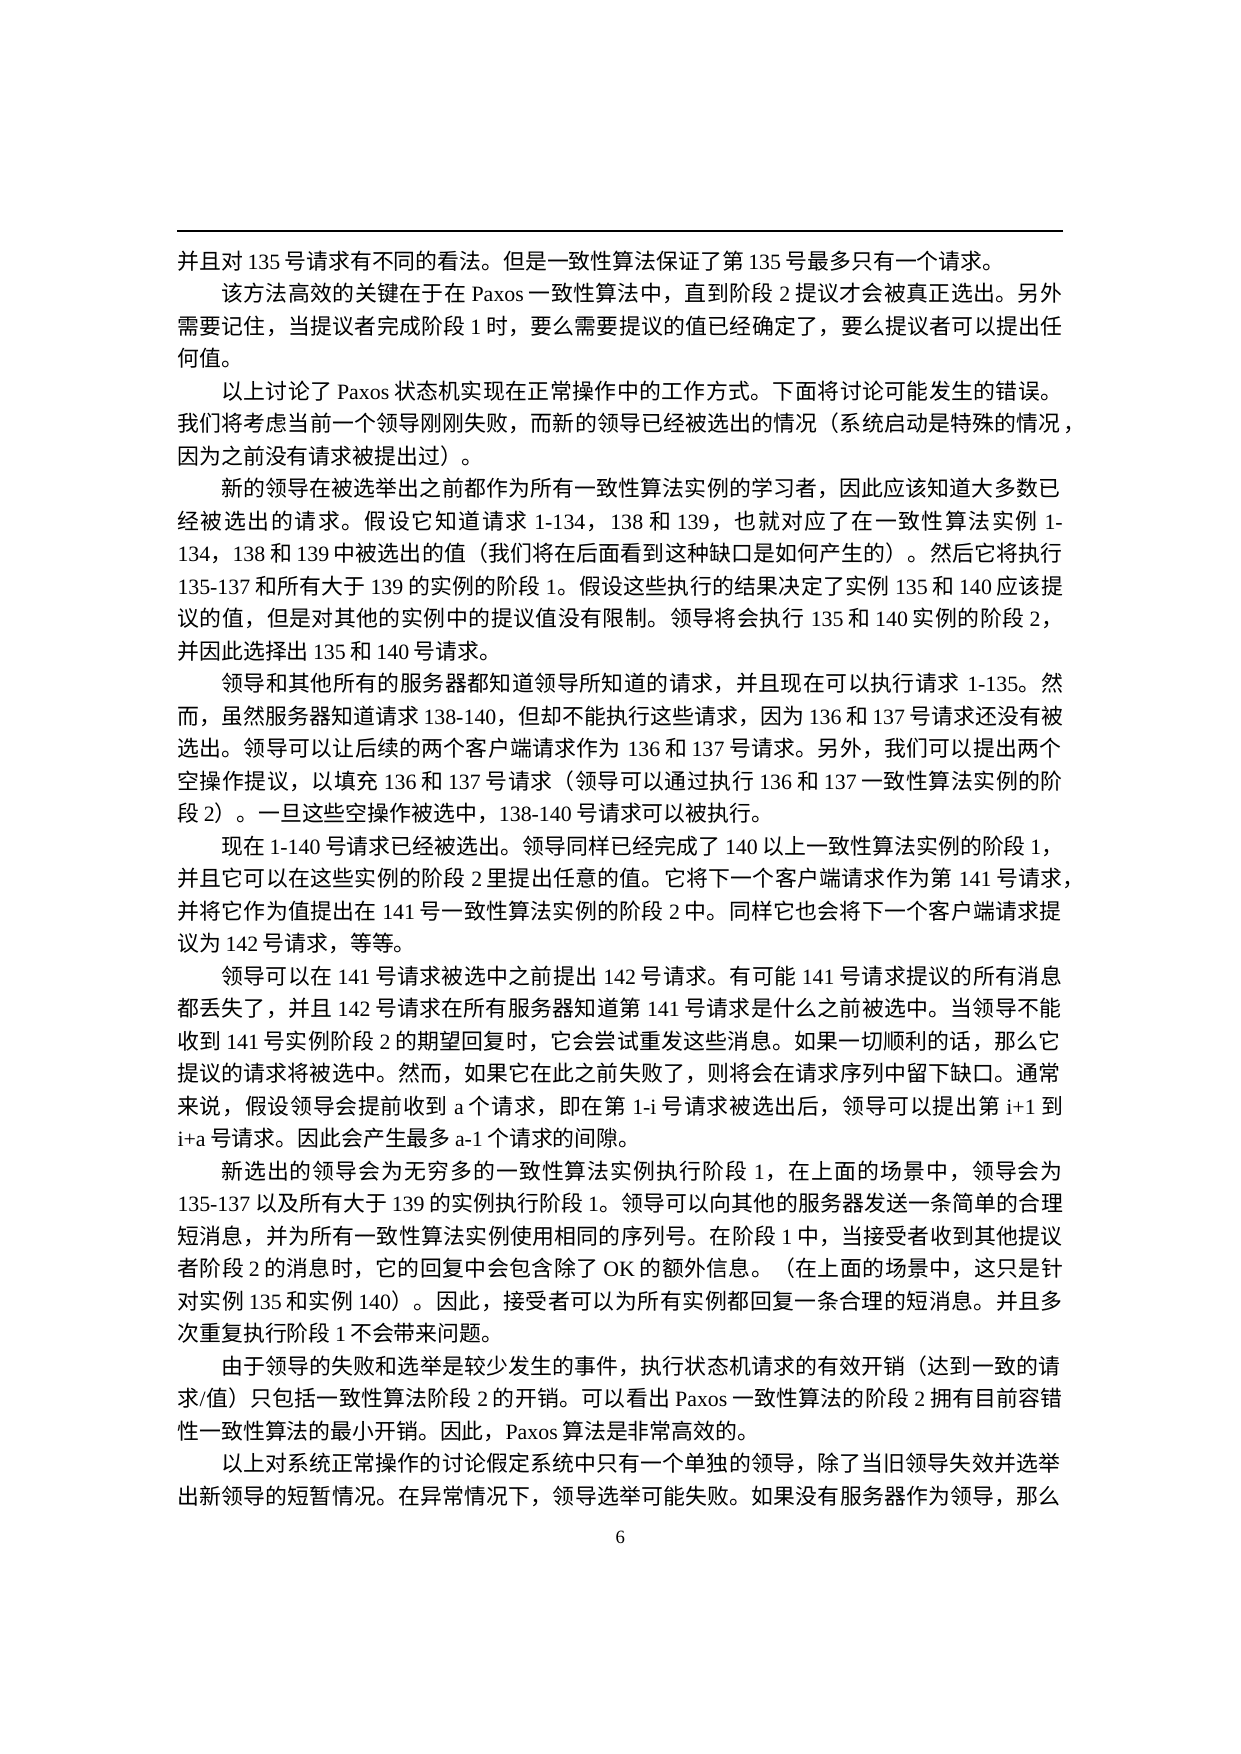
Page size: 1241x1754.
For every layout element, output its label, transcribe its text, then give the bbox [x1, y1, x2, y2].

text 以上讨论了Paxos状态机实现在正常操作中的工作方式。下面将讨论可能发生的错误。我们将考虑当前一个领导刚刚失败，而新的领导已经被选出的情况（系统启动是特殊的情况，因为之前没有请求被提出过）。 [177, 373, 1063, 471]
text 由于领导的失败和选举是较少发生的事件，执行状态机请求的有效开销（达到一致的请求/值）只包括一致性算法阶段2的开销。可以看出Paxos一致性算法的阶段2拥有目前容错性一致性算法的最小开销。因此，Paxos算法是非常高效的。 [177, 1348, 1063, 1446]
text 领导可以在141号请求被选中之前提出142号请求。有可能141号请求提议的所有消息都丢失了，并且142号请求在所有服务器知道第141号请求是什么之前被选中。当领导不能收到141号实例阶段2的期望回复时，它会尝试重发这些消息。如果一切顺利的话，那么它提议的请求将被选中。然而，如果它在此之前失败了，则将会在请求序列中留下缺口。通常来说，假设领导会提前收到a个请求，即在第1-i号请求被选出后，领导可以提出第i+1到i+a号请求。因此会产生最多a-1个请求的间隙。 [177, 958, 1063, 1153]
text 现在1-140号请求已经被选出。领导同样已经完成了140以上一致性算法实例的阶段1，并且它可以在这些实例的阶段2里提出任意的值。它将下一个客户端请求作为第141号请求，并将它作为值提出在141号一致性算法实例的阶段2中。同样它也会将下一个客户端请求提议为142号请求，等等。 [177, 828, 1063, 958]
text 该方法高效的关键在于在Paxos一致性算法中，直到阶段2提议才会被真正选出。另外需要记住，当提议者完成阶段1时，要么需要提议的值已经确定了，要么提议者可以提出任何值。 [177, 276, 1063, 373]
text 新选出的领导会为无穷多的一致性算法实例执行阶段1，在上面的场景中，领导会为135-137以及所有大于139的实例执行阶段1。领导可以向其他的服务器发送一条简单的合理短消息，并为所有一致性算法实例使用相同的序列号。在阶段1中，当接受者收到其他提议者阶段2的消息时，它的回复中会包含除了OK的额外信息。（在上面的场景中，这只是针对实例135和实例140）。因此，接受者可以为所有实例都回复一条合理的短消息。并且多次重复执行阶段1不会带来问题。 [177, 1153, 1063, 1348]
text 新的领导在被选举出之前都作为所有一致性算法实例的学习者，因此应该知道大多数已经被选出的请求。假设它知道请求1-134，138和139，也就对应了在一致性算法实例1-134，138和139中被选出的值（我们将在后面看到这种缺口是如何产生的）。然后它将执行135-137和所有大于139的实例的阶段1。假设这些执行的结果决定了实例135和140应该提议的值，但是对其他的实例中的提议值没有限制。领导将会执行135和140实例的阶段2，并因此选择出135和140号请求。 [177, 471, 1063, 666]
text 领导和其他所有的服务器都知道领导所知道的请求，并且现在可以执行请求1-135。然而，虽然服务器知道请求138-140，但却不能执行这些请求，因为136和137号请求还没有被选出。领导可以让后续的两个客户端请求作为136和137号请求。另外，我们可以提出两个空操作提议，以填充136和137号请求（领导可以通过执行136和137一致性算法实例的阶段2）。一旦这些空操作被选中，138-140号请求可以被执行。 [177, 666, 1063, 828]
